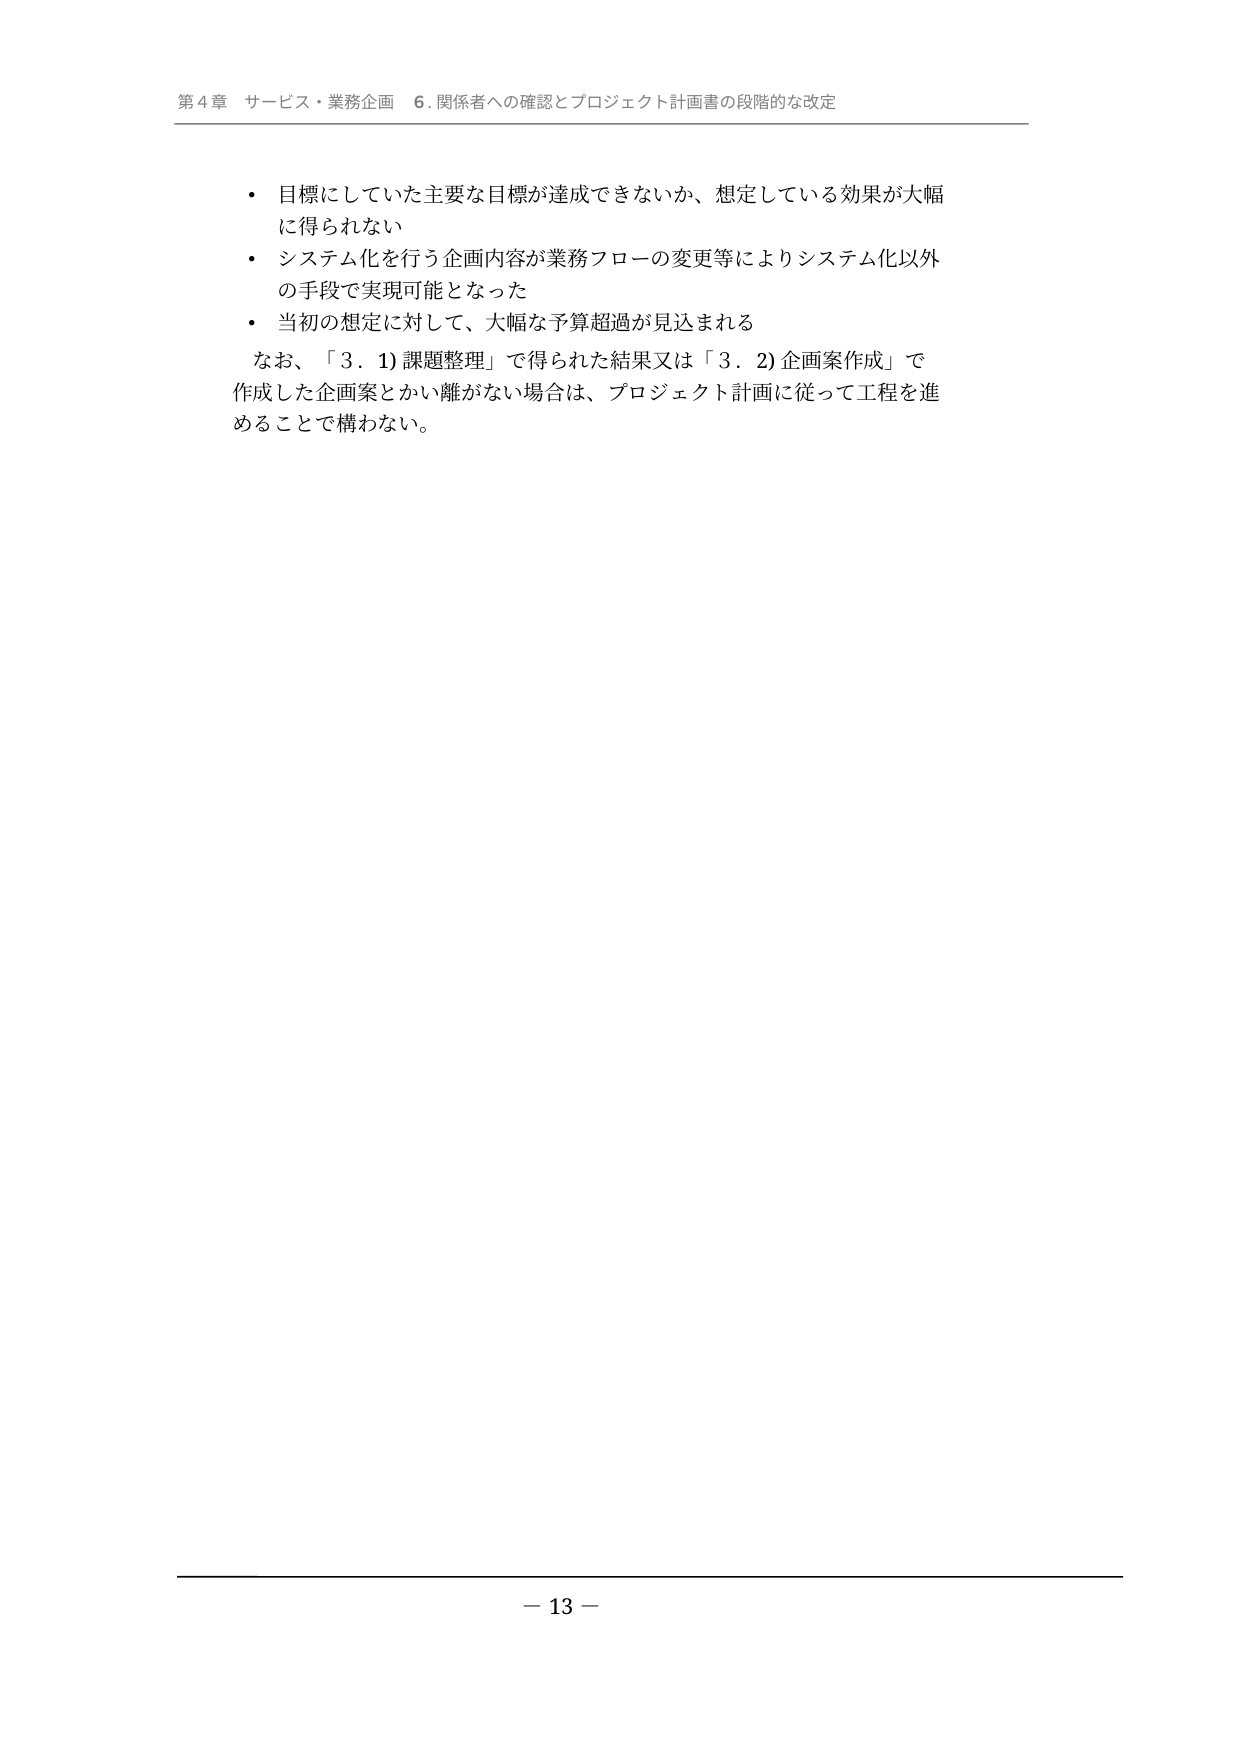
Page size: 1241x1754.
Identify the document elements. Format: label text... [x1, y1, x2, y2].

list 当初の想定に対して、大幅な予算超過が見込まれる [248, 305, 945, 337]
text なお、「３．1) 課題整理」で得られた結果又は「３．2) 企画案作成」で作成した企画案とかい離がない場合は、プロジェクト計画に従って工程を進めることで構わない。 [232, 343, 945, 438]
list システム化を行う企画内容が業務フローの変更等によりシステム化以外の手段で実現可能となった [248, 242, 945, 305]
list 目標にしていた主要な目標が達成できないか、想定している効果が大幅に得られない [248, 178, 945, 242]
